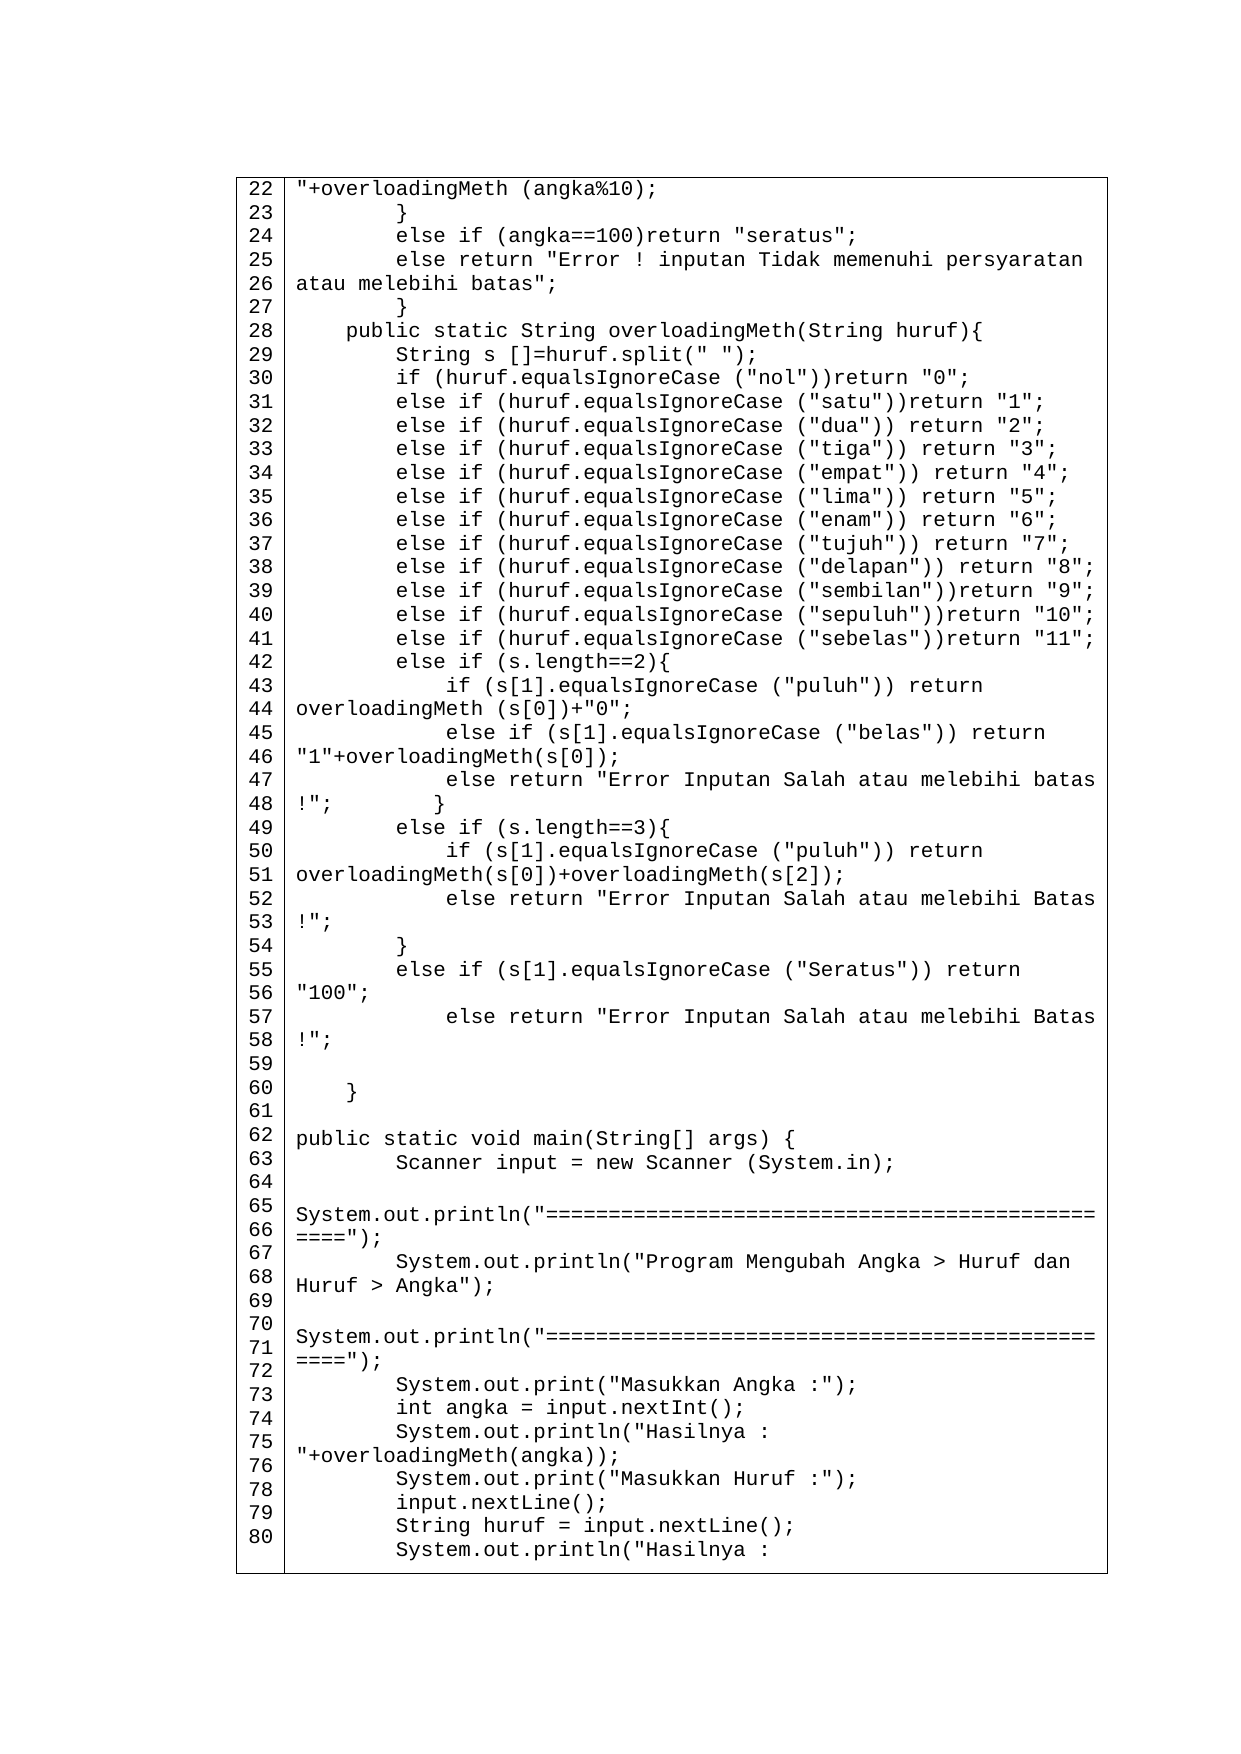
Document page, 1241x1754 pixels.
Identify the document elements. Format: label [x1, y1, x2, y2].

table_header [237, 178, 284, 1573]
table_header [285, 178, 1107, 1573]
